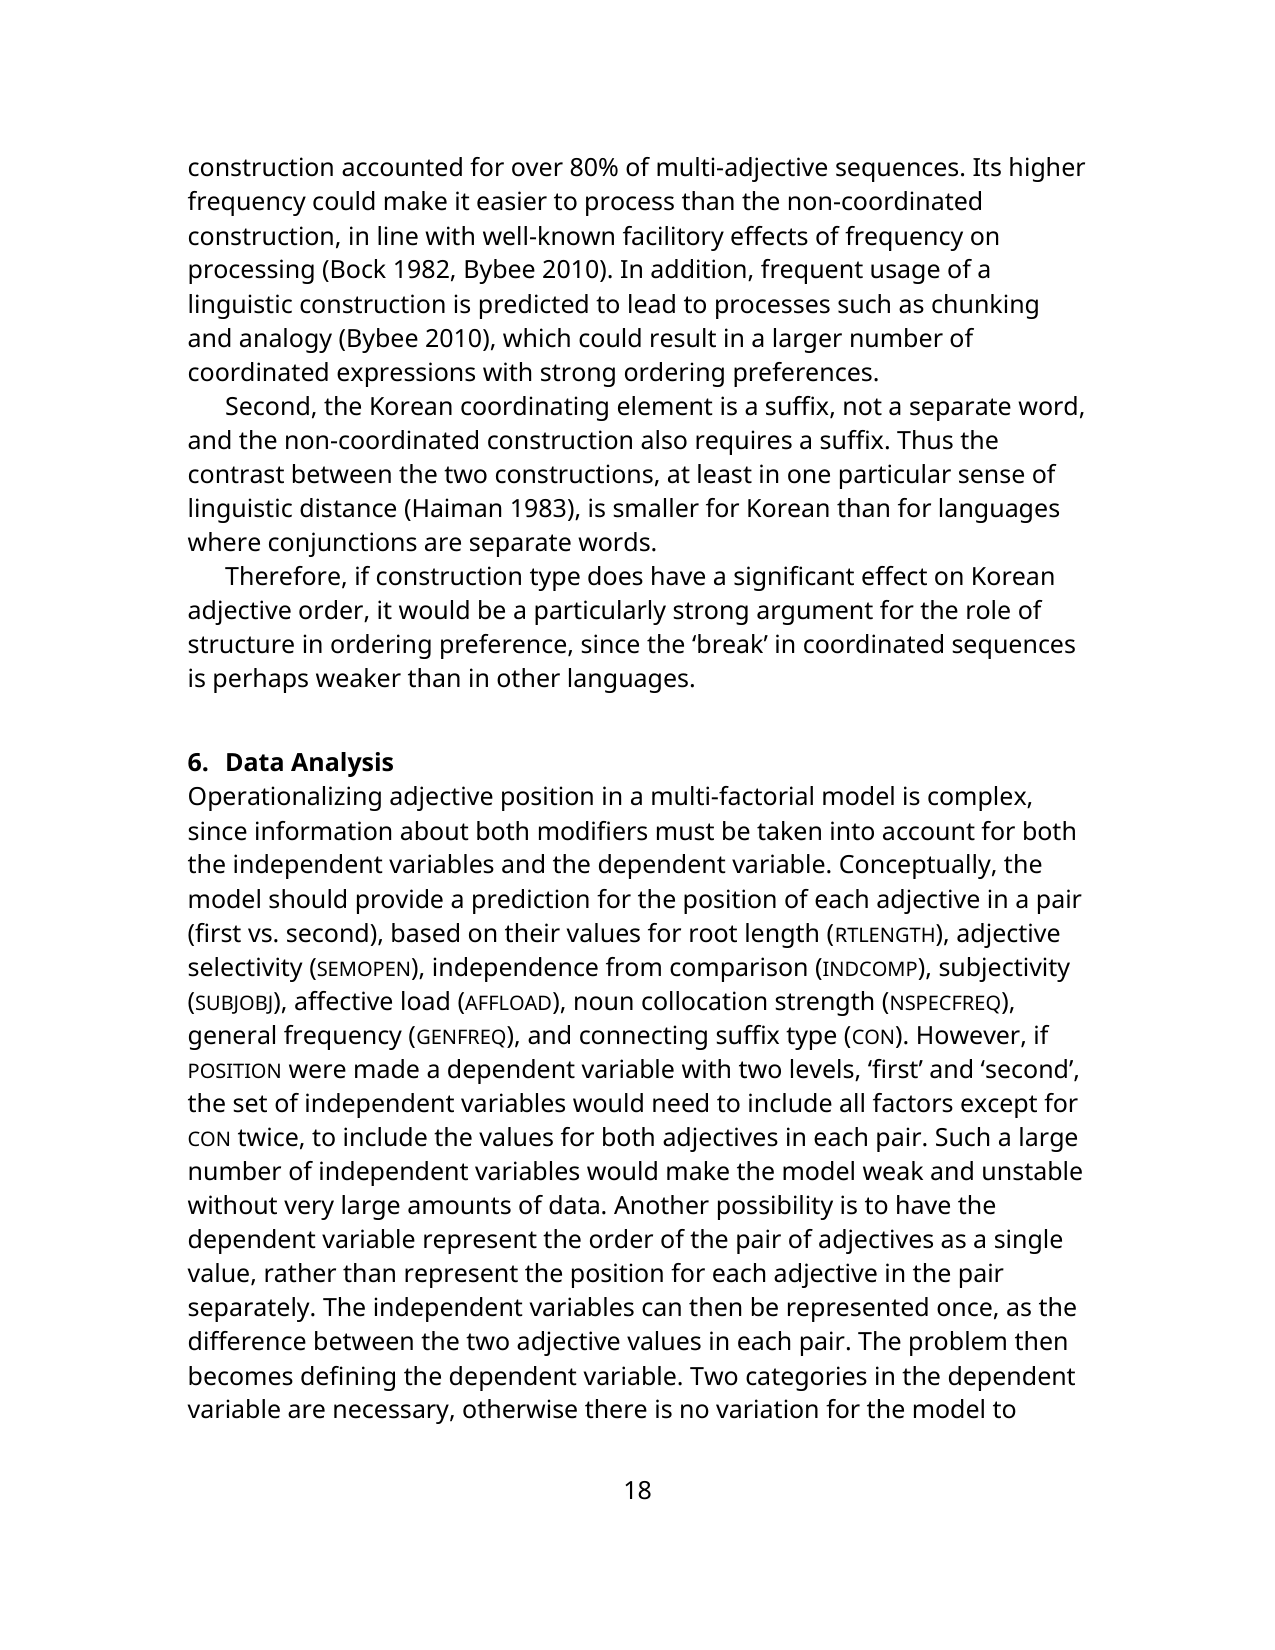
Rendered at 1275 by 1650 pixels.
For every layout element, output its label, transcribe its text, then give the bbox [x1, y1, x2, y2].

subtitle Data Analysis [187, 745, 1087, 779]
text Therefore, if construction type does have a significant effect on Korean adjective order, it would be a particularly strong argument for the role of structure in ordering preference, since the ‘break’ in coordinated sequences is perhaps weaker than in other languages. [187, 559, 1087, 695]
text Second, the Korean coordinating element is a suffix, not a separate word, and the non-coordinated construction also requires a suffix. Thus the contrast between the two constructions, at least in one particular sense of linguistic distance (Haiman 1983), is smaller for Korean than for languages where conjunctions are separate words. [187, 388, 1087, 559]
